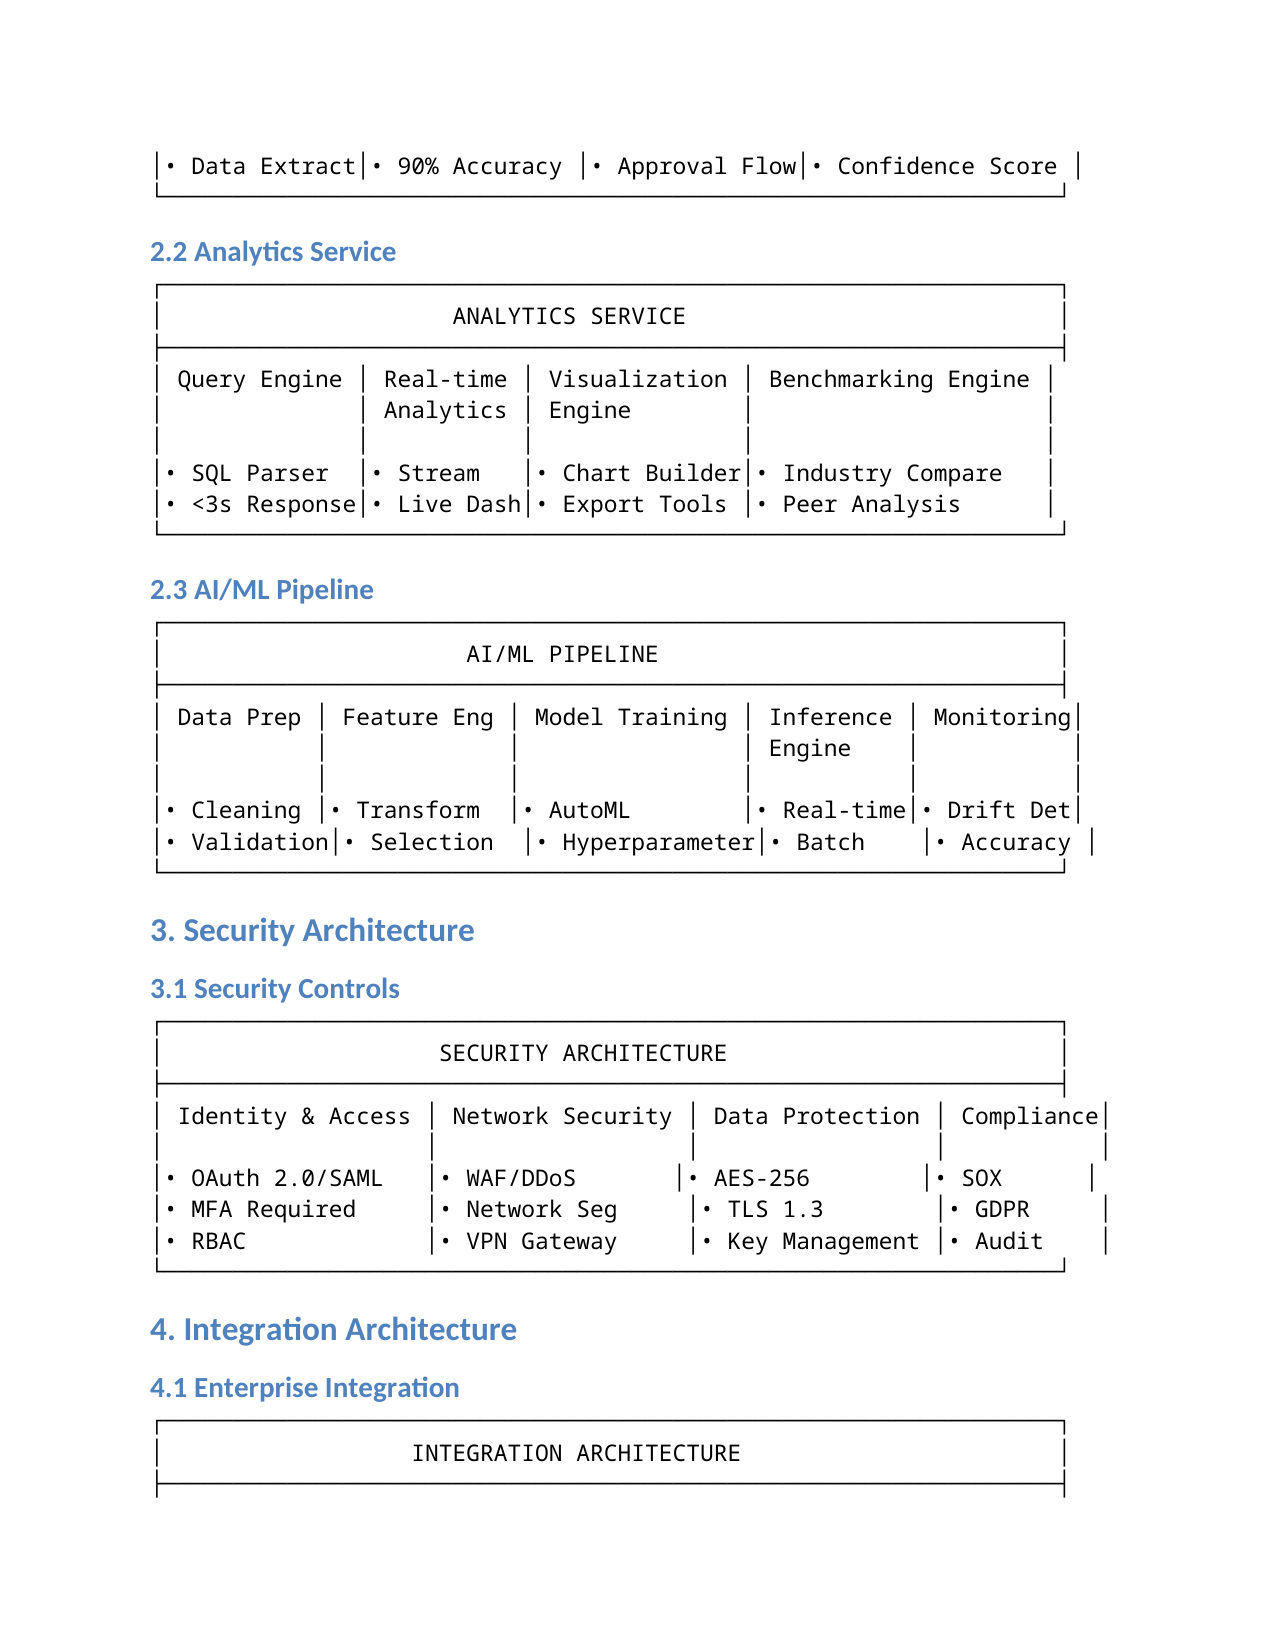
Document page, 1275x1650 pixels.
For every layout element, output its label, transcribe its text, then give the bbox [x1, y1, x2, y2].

subtitle 2.2 Analytics Service [150, 233, 1125, 269]
text ┌─────────────────────────────────────────────────────────────────┐ │ AI/ML PIPELINE │ ├─────────────────────────────────────────────────────────────────┤ │ Data Prep │ Feature Eng │ Model Training │ Inference │ Monitoring│ │ │ │ │ Engine │ │ │ │ │ │ │ │ │• Cleaning │• Transform │• AutoML │• Real-time│• Drift Det│ │• Validation│• Selection │• Hyperparameter│• Batch │• Accuracy │ └─────────────────────────────────────────────────────────────────┘ [150, 607, 1125, 888]
text ┌─────────────────────────────────────────────────────────────────┐ │ SECURITY ARCHITECTURE │ ├─────────────────────────────────────────────────────────────────┤ │ Identity & Access │ Network Security │ Data Protection │ Compliance│ │ │ │ │ │ │• OAuth 2.0/SAML │• WAF/DDoS │• AES-256 │• SOX │ │• MFA Required │• Network Seg │• TLS 1.3 │• GDPR │ │• RBAC │• VPN Gateway │• Key Management │• Audit │ └─────────────────────────────────────────────────────────────────┘ [150, 1006, 1125, 1287]
subtitle 4.1 Enterprise Integration [150, 1369, 1125, 1405]
subtitle 4. Integration Architecture [150, 1308, 1125, 1349]
subtitle 3.1 Security Controls [150, 970, 1125, 1006]
subtitle 3. Security Architecture [150, 909, 1125, 949]
text ┌─────────────────────────────────────────────────────────────────┐ │ ANALYTICS SERVICE │ ├─────────────────────────────────────────────────────────────────┤ │ Query Engine │ Real-time │ Visualization │ Benchmarking Engine │ │ │ Analytics │ Engine │ │ │ │ │ │ │ │• SQL Parser │• Stream │• Chart Builder│• Industry Compare │ │• <3s Response│• Live Dash│• Export Tools │• Peer Analysis │ └─────────────────────────────────────────────────────────────────┘ [150, 269, 1125, 550]
subtitle 2.3 AI/ML Pipeline [150, 571, 1125, 607]
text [150, 150, 1125, 212]
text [150, 1405, 1125, 1499]
